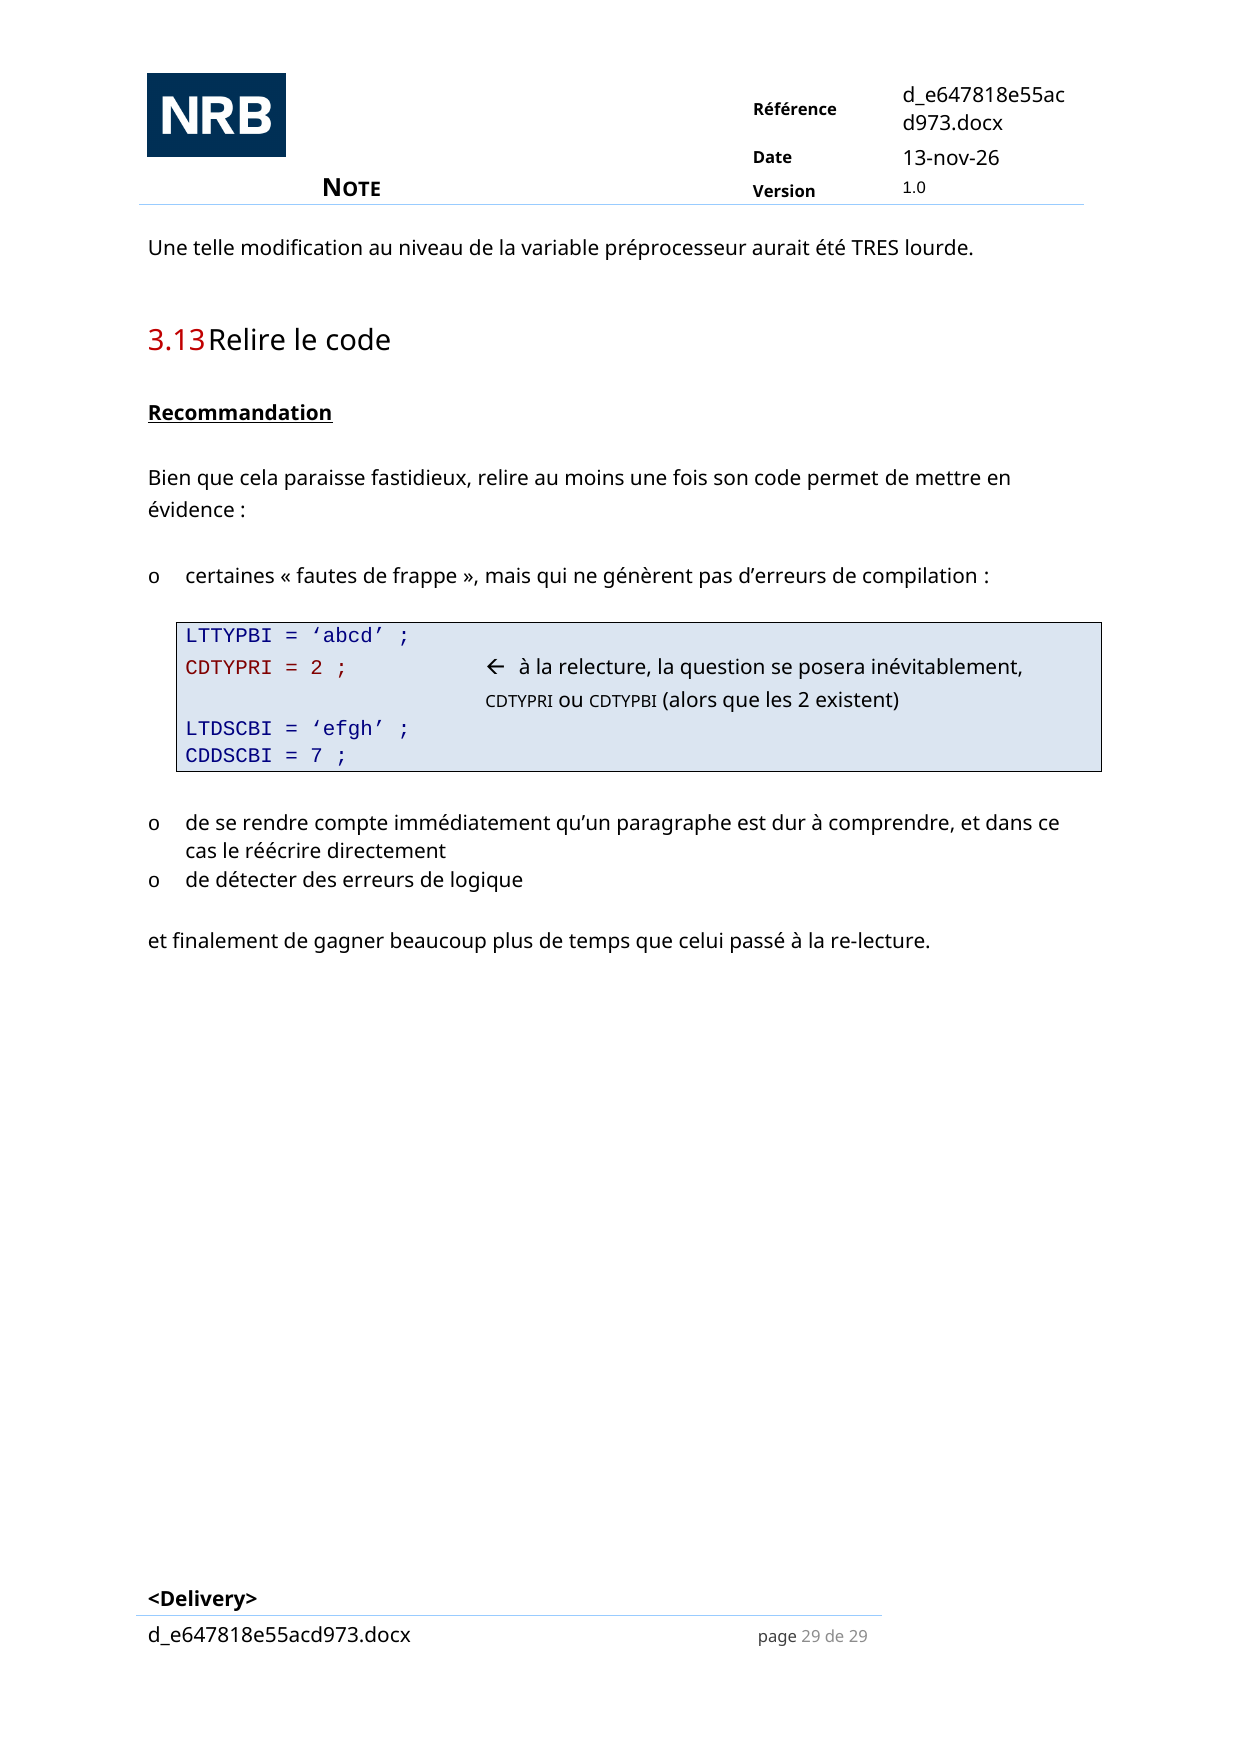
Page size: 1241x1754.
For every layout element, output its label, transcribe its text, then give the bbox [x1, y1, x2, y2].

list de détecter des erreurs de logique [148, 865, 1093, 893]
subtitle Relire le code [148, 319, 1093, 359]
picture [147, 73, 286, 157]
list certaines « fautes de frappe », mais qui ne génèrent pas d’erreurs de compilation : [148, 561, 1093, 589]
text Une telle modification au niveau de la variable préprocesseur aurait été TRES lourde. [148, 233, 1093, 262]
text CDDSCBI = 7 ; [177, 742, 1101, 771]
list de se rendre compte immédiatement qu’un paragraphe est dur à comprendre, et dans ce cas le réécrire directement [148, 808, 1093, 865]
text Bien que cela paraisse fastidieux, relire au moins une fois son code permet de mettre en évidence : [148, 463, 1093, 524]
text Recommandation [148, 398, 1093, 426]
text et finalement de gagner beaucoup plus de temps que celui passé à la re-lecture. [148, 926, 1093, 954]
text LTDSCBI = ‘efgh’ ; [177, 714, 1101, 741]
text CDTYPRI = 2 ; à la relecture, la question se posera inévitablement, cdtypri ou cdtypbi (alors que les 2 existent) [177, 649, 1101, 713]
text LTTYPBI = ‘abcd’ ; [177, 623, 1101, 649]
